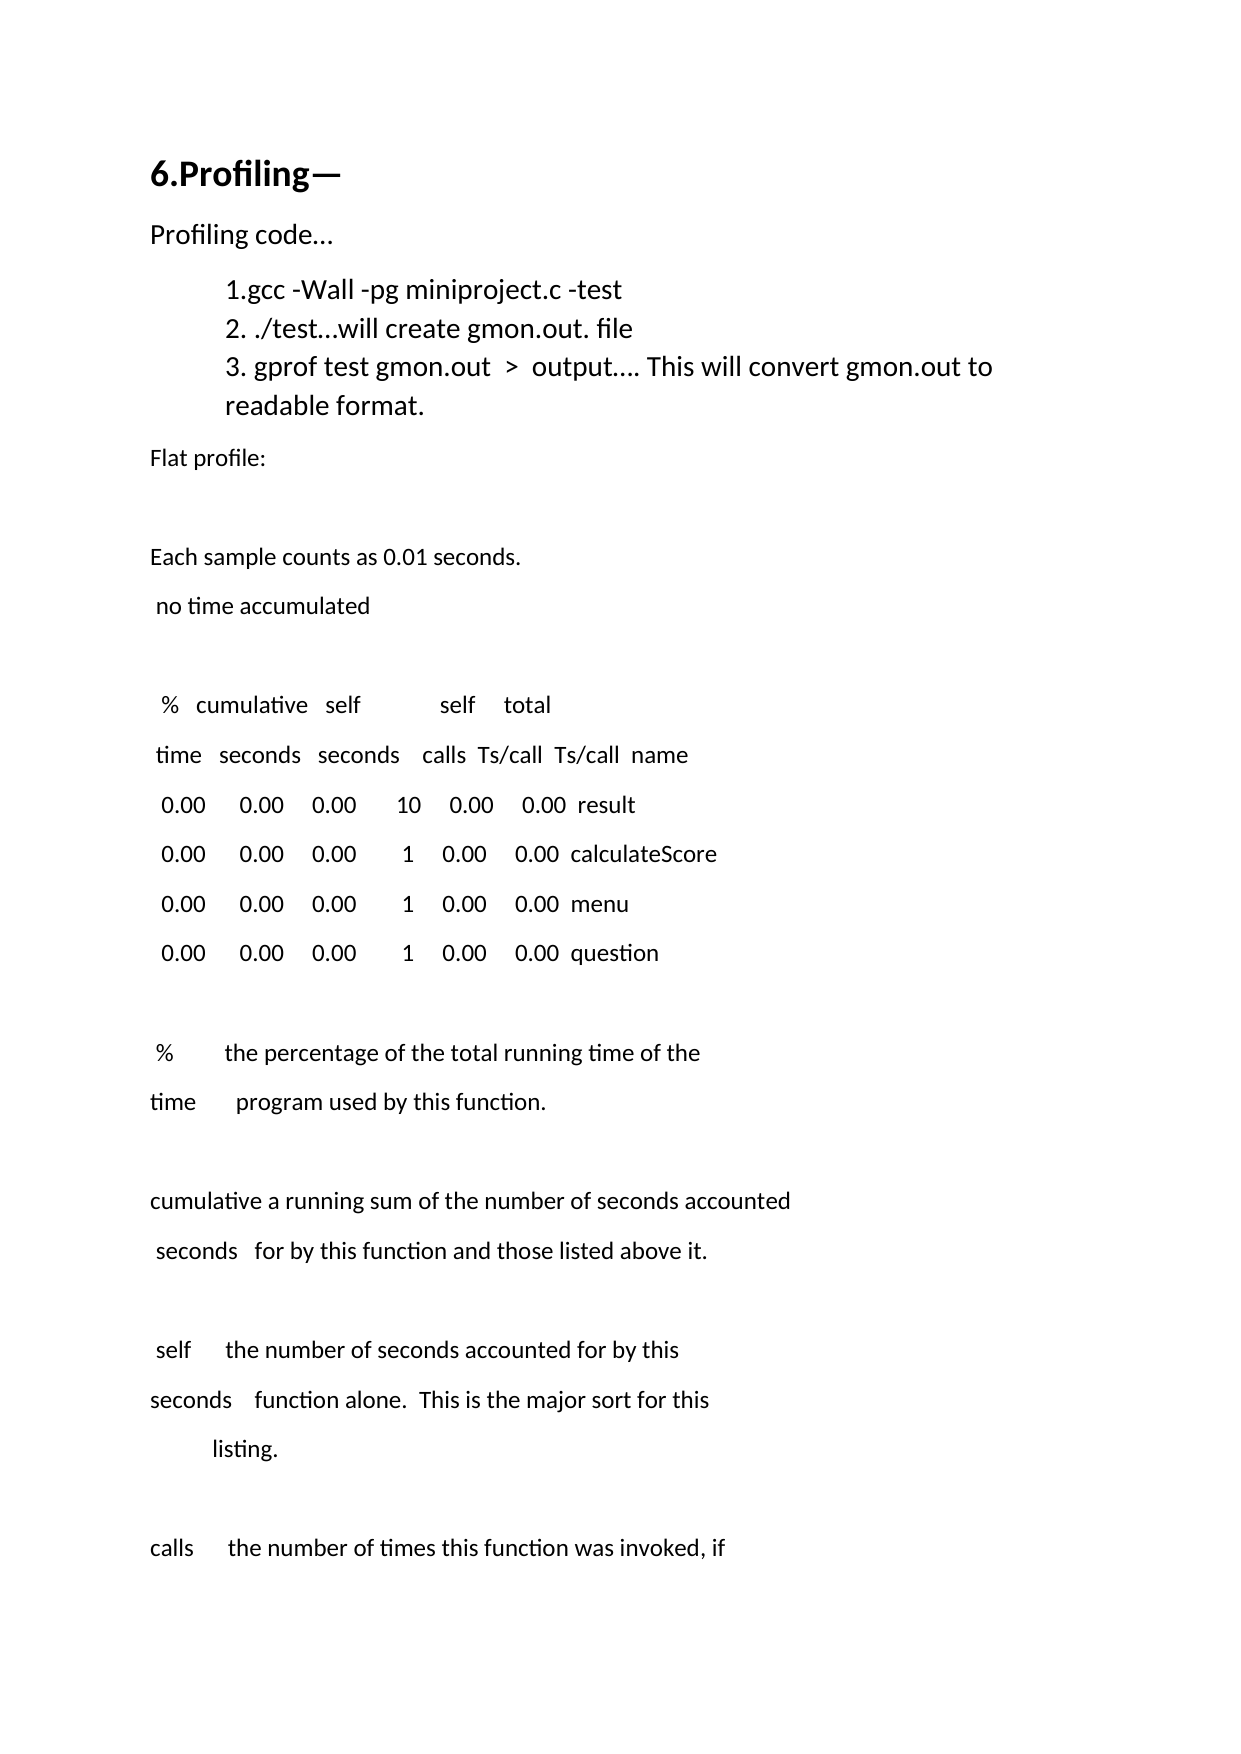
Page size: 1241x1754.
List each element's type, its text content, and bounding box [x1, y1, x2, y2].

text no time accumulated [150, 590, 1090, 621]
text 0.00 0.00 0.00 1 0.00 0.00 calculateScore [150, 838, 1090, 869]
list 3. gprof test gmon.out > output…. This will convert gmon.out to readable format. [225, 348, 1090, 422]
list 2. ./test…will create gmon.out. file [225, 310, 1090, 345]
text Profiling code… [150, 216, 1090, 252]
text 0.00 0.00 0.00 1 0.00 0.00 menu [150, 888, 1090, 918]
text 0.00 0.00 0.00 10 0.00 0.00 result [150, 789, 1090, 819]
text time seconds seconds calls Ts/call Ts/call name [150, 739, 1090, 770]
text Flat profile: [150, 442, 1090, 472]
text Each sample counts as 0.01 seconds. [150, 541, 1090, 571]
list 1.gcc -Wall -pg miniproject.c -test [225, 271, 1090, 307]
text calls the number of times this function was invoked, if [150, 1532, 1090, 1563]
text cumulative a running sum of the number of seconds accounted [150, 1185, 1090, 1216]
text seconds function alone. This is the major sort for this [150, 1384, 1090, 1414]
text self the number of seconds accounted for by this [150, 1334, 1090, 1365]
text % the percentage of the total running time of the [150, 1037, 1090, 1067]
text seconds for by this function and those listed above it. [150, 1235, 1090, 1266]
text 6.Profiling— [150, 150, 1090, 196]
text listing. [150, 1433, 1090, 1464]
text 0.00 0.00 0.00 1 0.00 0.00 question [150, 937, 1090, 968]
text % cumulative self self total [150, 689, 1090, 720]
text time program used by this function. [150, 1086, 1090, 1117]
